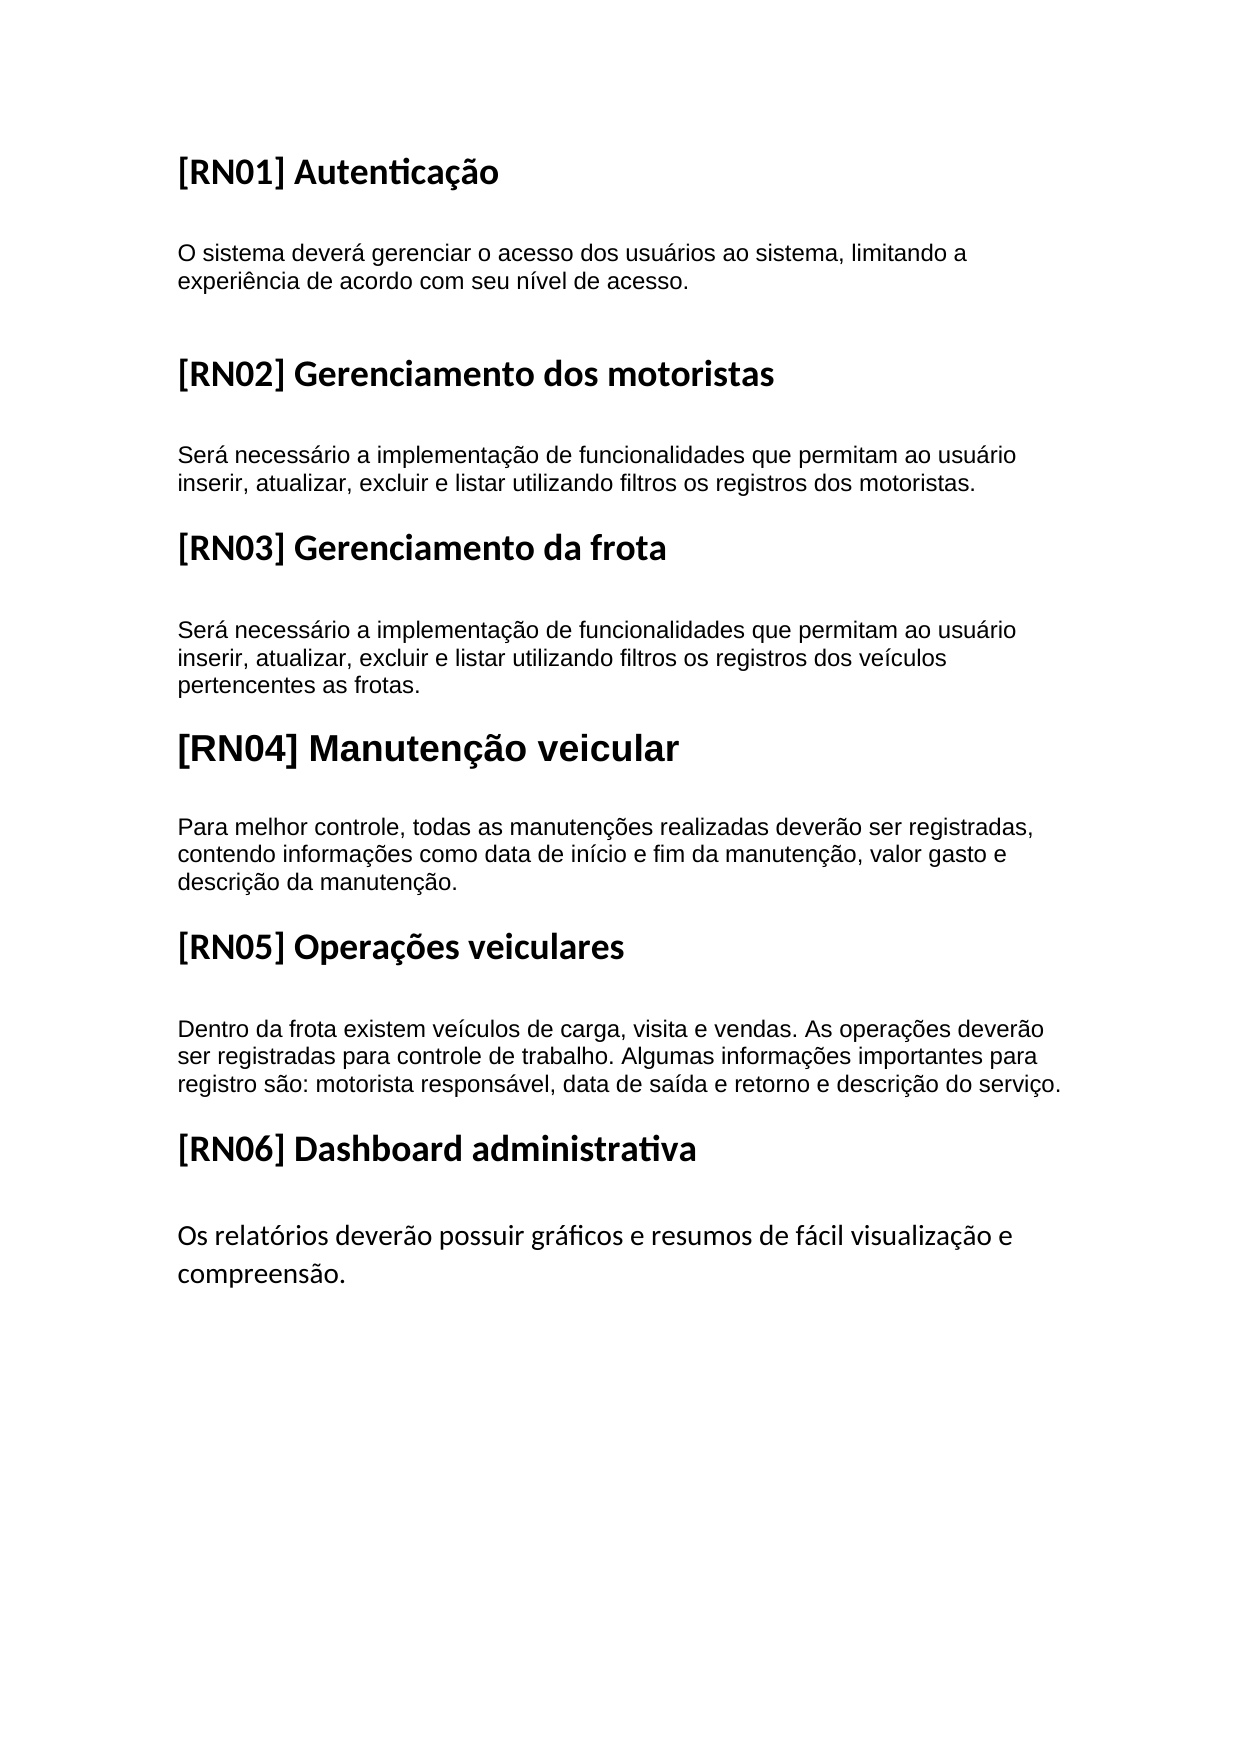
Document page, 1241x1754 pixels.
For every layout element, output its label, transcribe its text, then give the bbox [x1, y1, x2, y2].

text [RN02] Gerenciamento dos motoristas [177, 350, 1063, 396]
text [RN05] Operações veiculares [177, 923, 1063, 969]
text [RN06] Dashboard administrativa [177, 1125, 1063, 1171]
text [RN03] Gerenciamento da frota [177, 524, 1063, 570]
text [RN01] Autenticação [177, 148, 1063, 193]
text Será necessário a implementação de funcionalidades que permitam ao usuário inserir, atualizar, excluir e listar utilizando filtros os registros dos motoristas. [177, 441, 1063, 497]
text Para melhor controle, todas as manutenções realizadas deverão ser registradas, contendo informações como data de início e fim da manutenção, valor gasto e descrição da manutenção. [177, 812, 1063, 895]
text O sistema deverá gerenciar o acesso dos usuários ao sistema, limitando a experiência de acordo com seu nível de acesso. [177, 239, 1063, 294]
text [RN04] Manutenção veicular [177, 726, 1063, 769]
text Será necessário a implementação de funcionalidades que permitam ao usuário inserir, atualizar, excluir e listar utilizando filtros os registros dos veículos pertencentes as frotas. [177, 616, 1063, 699]
text Dentro da frota existem veículos de carga, visita e vendas. As operações deverão ser registradas para controle de trabalho. Algumas informações importantes para registro são: motorista responsável, data de saída e retorno e descrição do serviço. [177, 1014, 1063, 1097]
text Os relatórios deverão possuir gráficos e resumos de fácil visualização e compreensão. [177, 1217, 1063, 1291]
